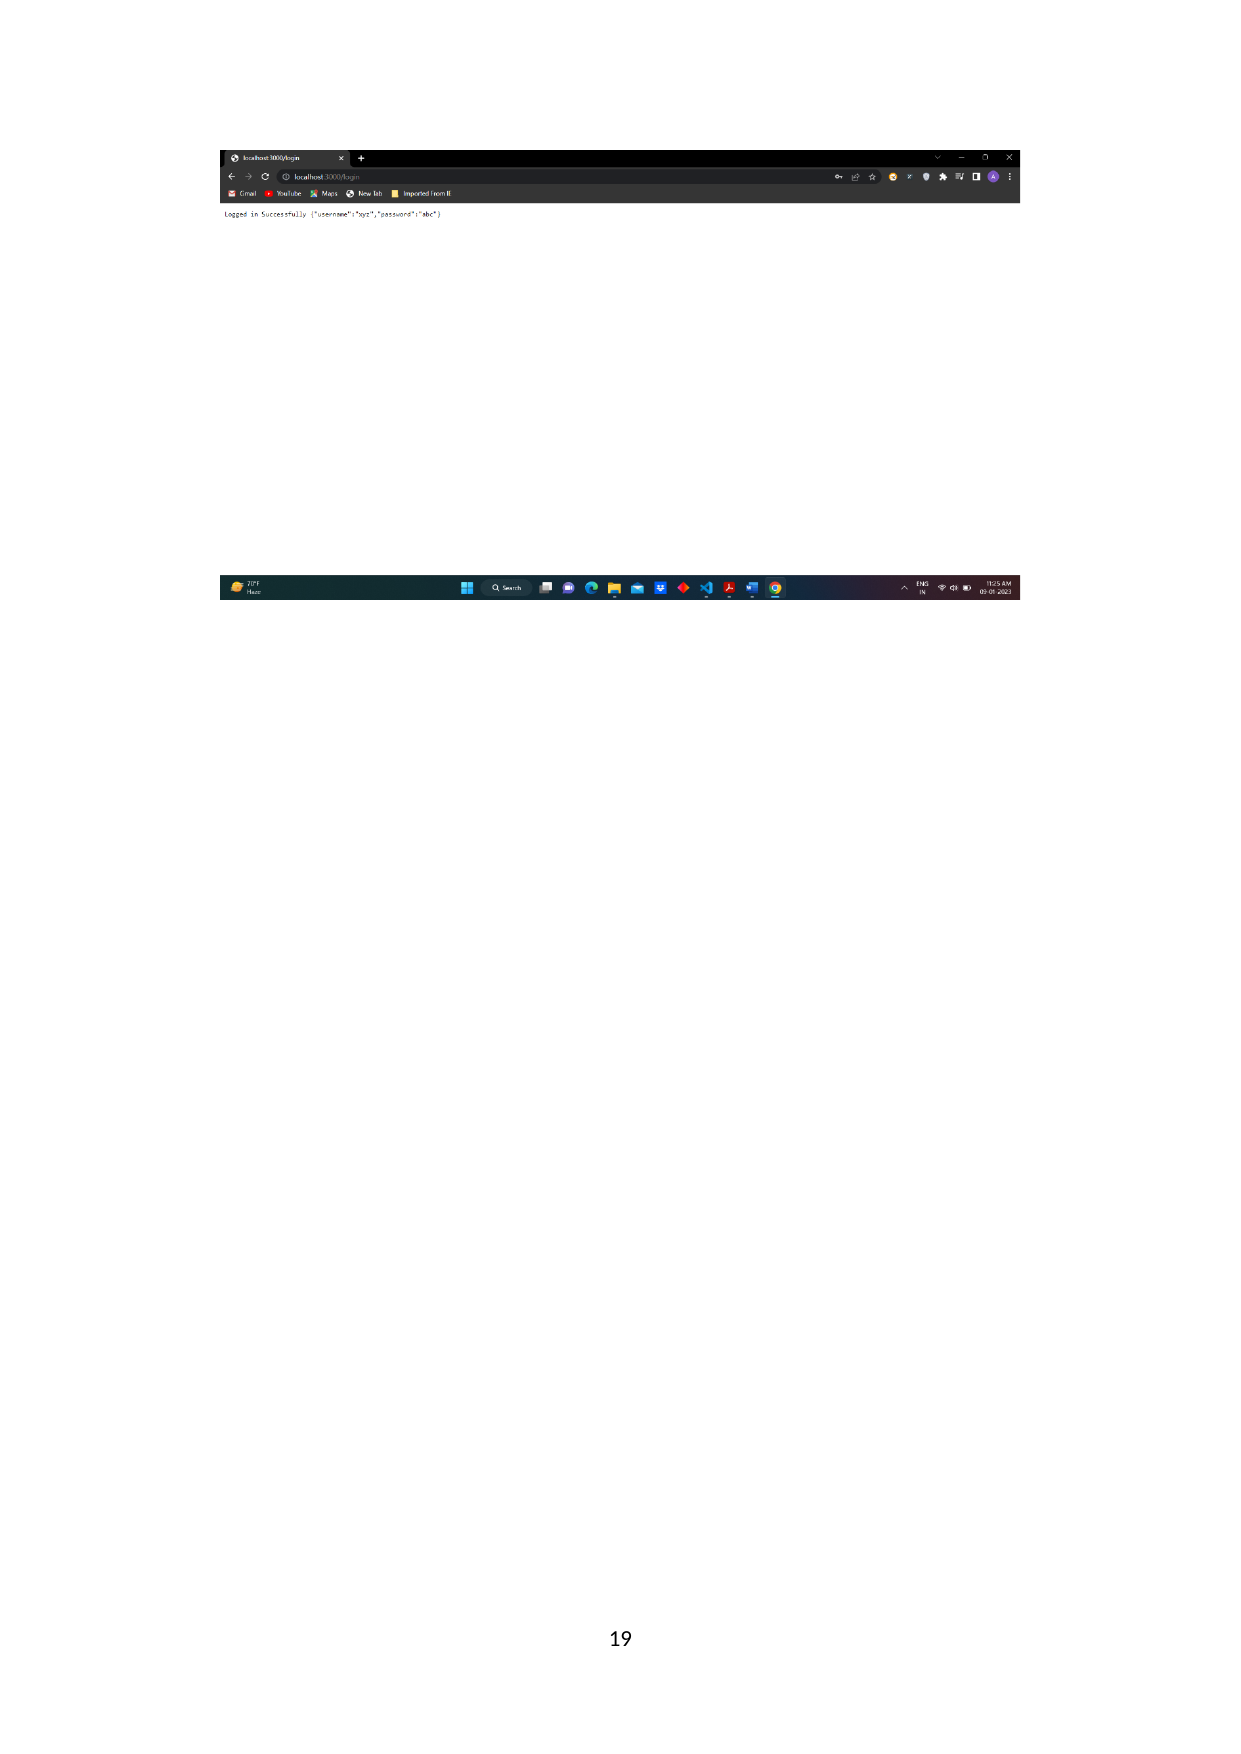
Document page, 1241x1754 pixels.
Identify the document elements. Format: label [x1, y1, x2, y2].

picture [220, 150, 1020, 600]
